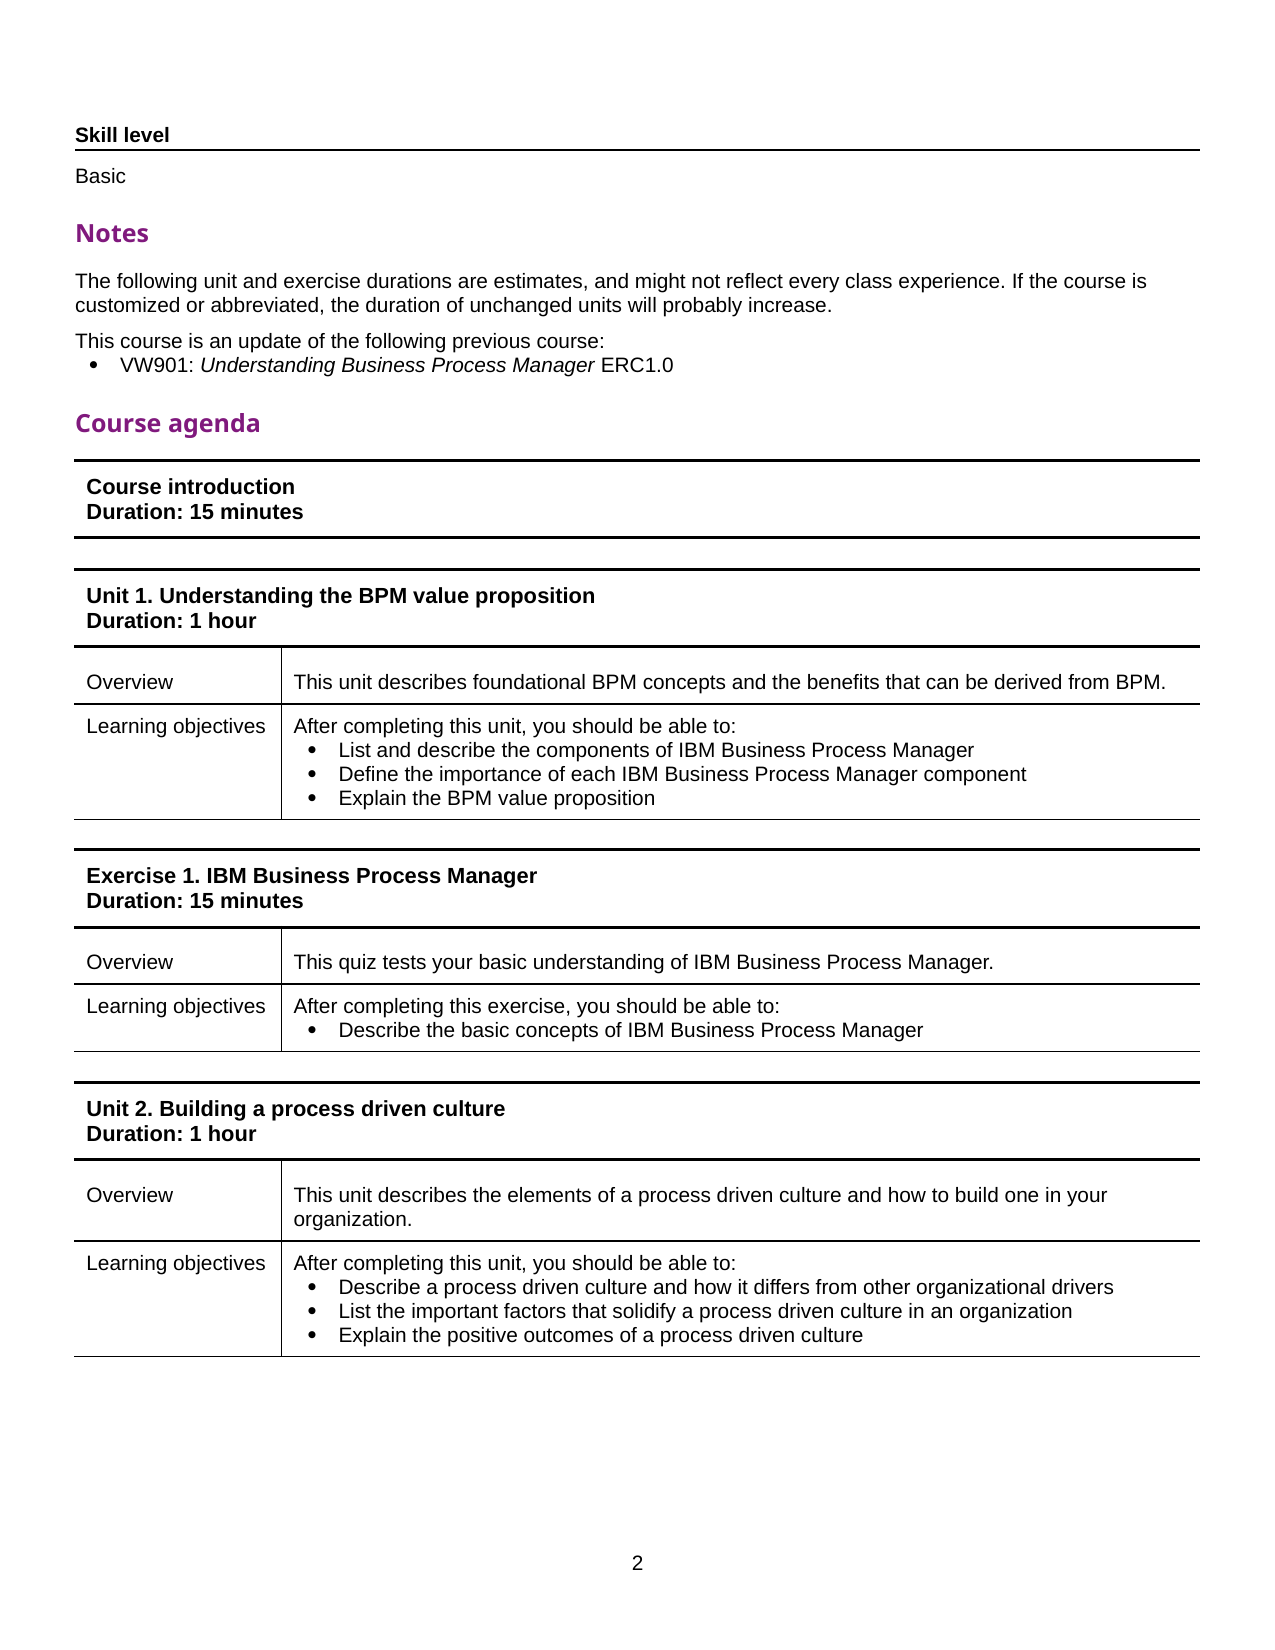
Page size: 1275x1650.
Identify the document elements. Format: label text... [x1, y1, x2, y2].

text Basic [75, 163, 1200, 187]
table_cell After completing this unit, you should be able to: List and describe the components of IBM Business Process Manager Define the importance of each IBM Business Process Manager component Explain the BPM value proposition [282, 705, 1200, 819]
table_cell Overview [74, 648, 281, 702]
table_cell Learning objectives [74, 1242, 281, 1356]
table_header Course introduction Duration: 15 minutes [74, 462, 1200, 536]
table_cell After completing this unit, you should be able to: Describe a process driven culture and how it differs from other organizational drivers List the important factors that solidify a process driven culture in an organization Explain the positive outcomes of a process driven culture [282, 1242, 1200, 1356]
text Skill level [75, 123, 1200, 149]
subtitle Course agenda [75, 406, 1200, 440]
text This course is an update of the following previous course: [75, 329, 1200, 353]
text VW901: Understanding Business Process Manager ERC1.0 [90, 353, 1200, 377]
subtitle Notes [75, 216, 1200, 250]
table_cell Learning objectives [74, 705, 281, 819]
table_cell Learning objectives [74, 985, 281, 1051]
table_header Unit 1. Understanding the BPM value proposition Duration: 1 hour [74, 571, 1200, 645]
table_cell This unit describes foundational BPM concepts and the benefits that can be derived from BPM. [282, 648, 1200, 702]
table_cell This quiz tests your basic understanding of IBM Business Process Manager. [282, 929, 1200, 983]
table_cell Overview [74, 1161, 281, 1239]
table_header Unit 2. Building a process driven culture Duration: 1 hour [74, 1084, 1200, 1158]
table_cell After completing this exercise, you should be able to: Describe the basic concepts of IBM Business Process Manager [282, 985, 1200, 1051]
table_header Exercise 1. IBM Business Process Manager Duration: 15 minutes [74, 851, 1200, 926]
table_cell This unit describes the elements of a process driven culture and how to build one in your organization. [282, 1161, 1200, 1239]
table_cell Overview [74, 929, 281, 983]
text The following unit and exercise durations are estimates, and might not reflect every class experience. If the course is customized or abbreviated, the duration of unchanged units will probably increase. [75, 269, 1200, 317]
